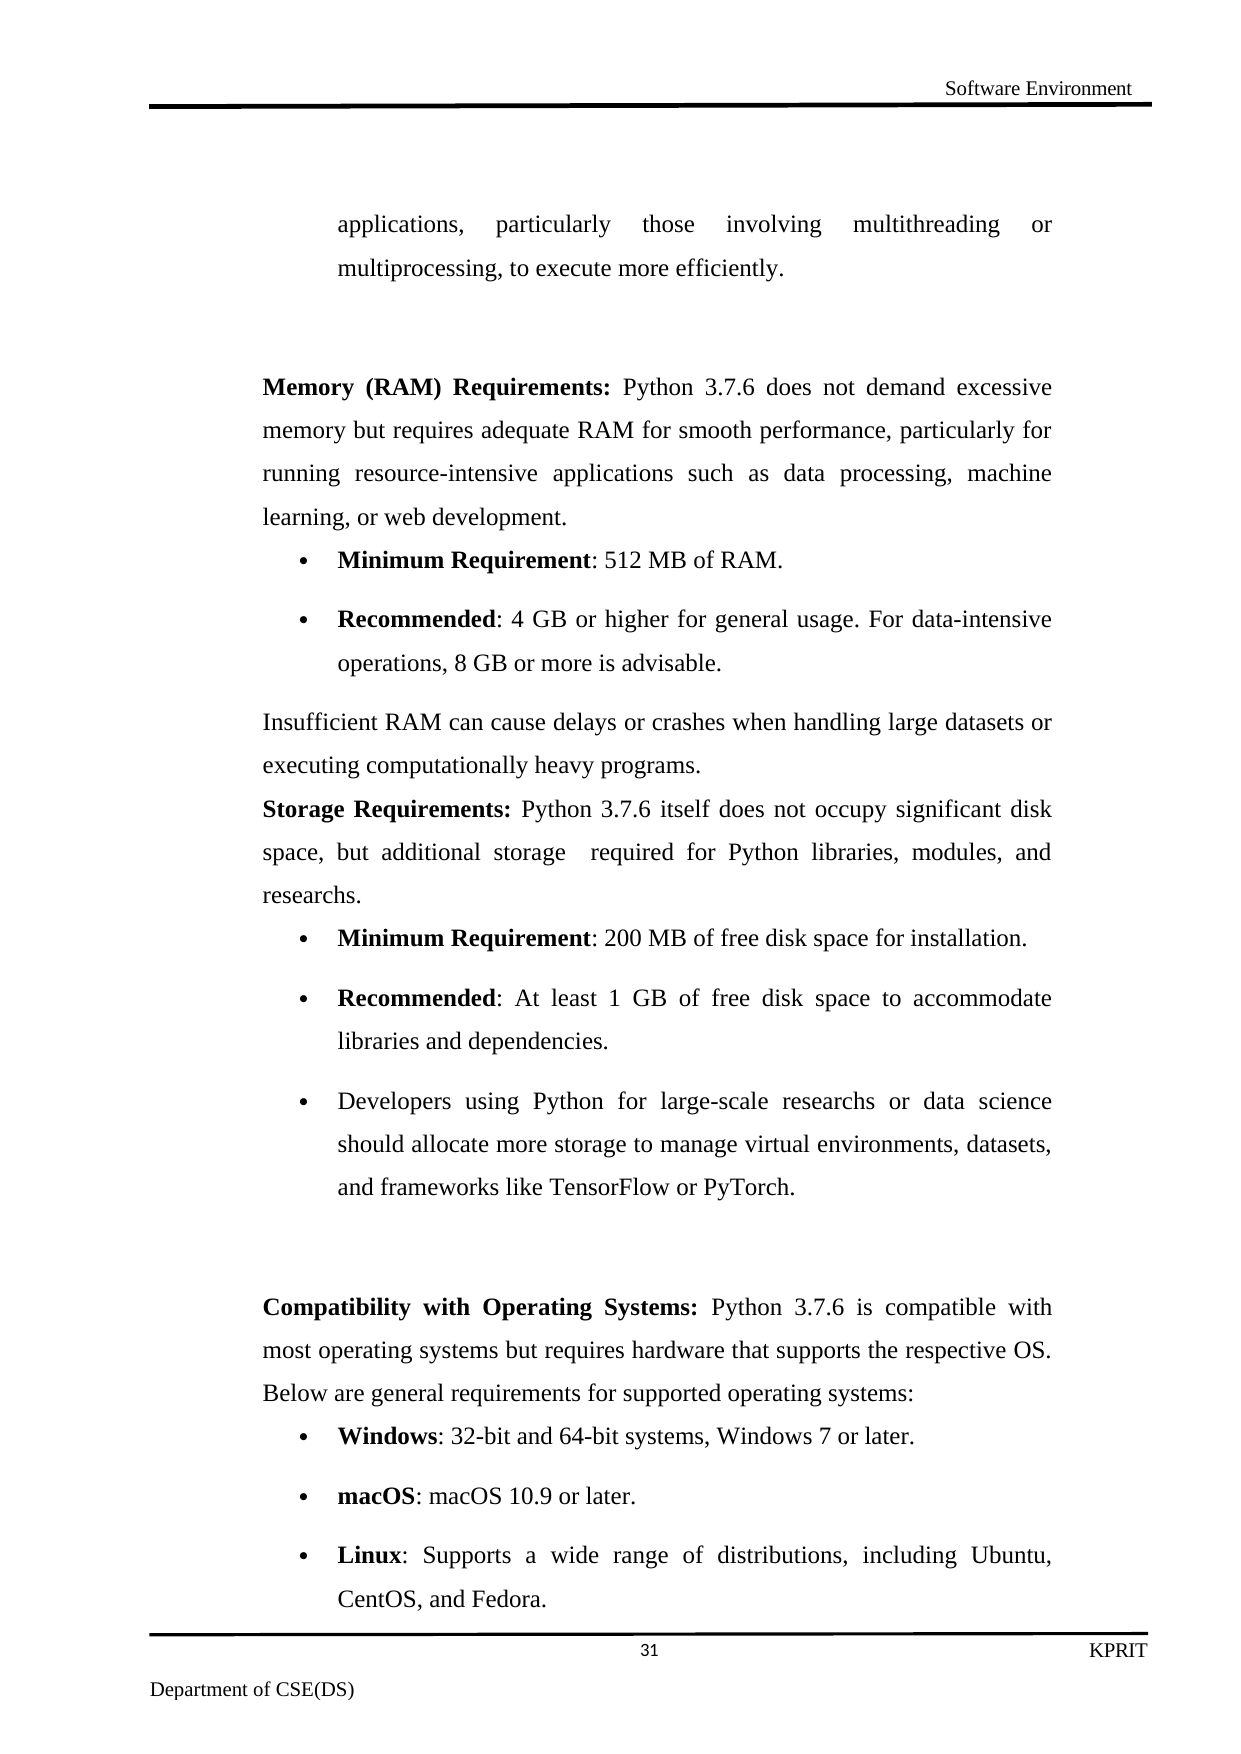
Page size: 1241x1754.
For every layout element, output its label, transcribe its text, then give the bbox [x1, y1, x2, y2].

text Memory (RAM) Requirements: Python 3.7.6 does not demand excessive memory but requires adequate RAM for smooth performance, particularly for running resource-intensive applications such as data processing, machine learning, or web development. [262, 372, 1053, 530]
list macOS: macOS 10.9 or later. [300, 1481, 1053, 1509]
list Linux: Supports a wide range of distributions, including Ubuntu, CentOS, and Fedora. [300, 1541, 1053, 1612]
list Windows: 32-bit and 64-bit systems, Windows 7 or later. [300, 1421, 1053, 1450]
list Minimum Requirement: 200 MB of free disk space for installation. [300, 923, 1053, 952]
text Storage Requirements: Python 3.7.6 itself does not occupy significant disk space, but additional storage required for Python libraries, modules, and researchs. [262, 794, 1053, 909]
list Recommended: At least 1 GB of free disk space to accommodate libraries and dependencies. [300, 983, 1053, 1055]
text Compatibility with Operating Systems: Python 3.7.6 is compatible with most operating systems but requires hardware that supports the respective OS. Below are general requirements for supported operating systems: [262, 1292, 1053, 1407]
list Minimum Requirement: 512 MB of RAM. [300, 545, 1053, 573]
list Developers using Python for large-scale researchs or data science should allocate more storage to manage virtual environments, datasets, and frameworks like TensorFlow or PyTorch. [300, 1086, 1053, 1201]
text applications, particularly those involving multithreading or multiprocessing, to execute more efficiently. [337, 209, 1053, 281]
text Insufficient RAM can cause delays or crashes when handling large datasets or executing computationally heavy programs. [262, 707, 1053, 779]
list Recommended: 4 GB or higher for general usage. For data-intensive operations, 8 GB or more is advisable. [300, 604, 1053, 676]
